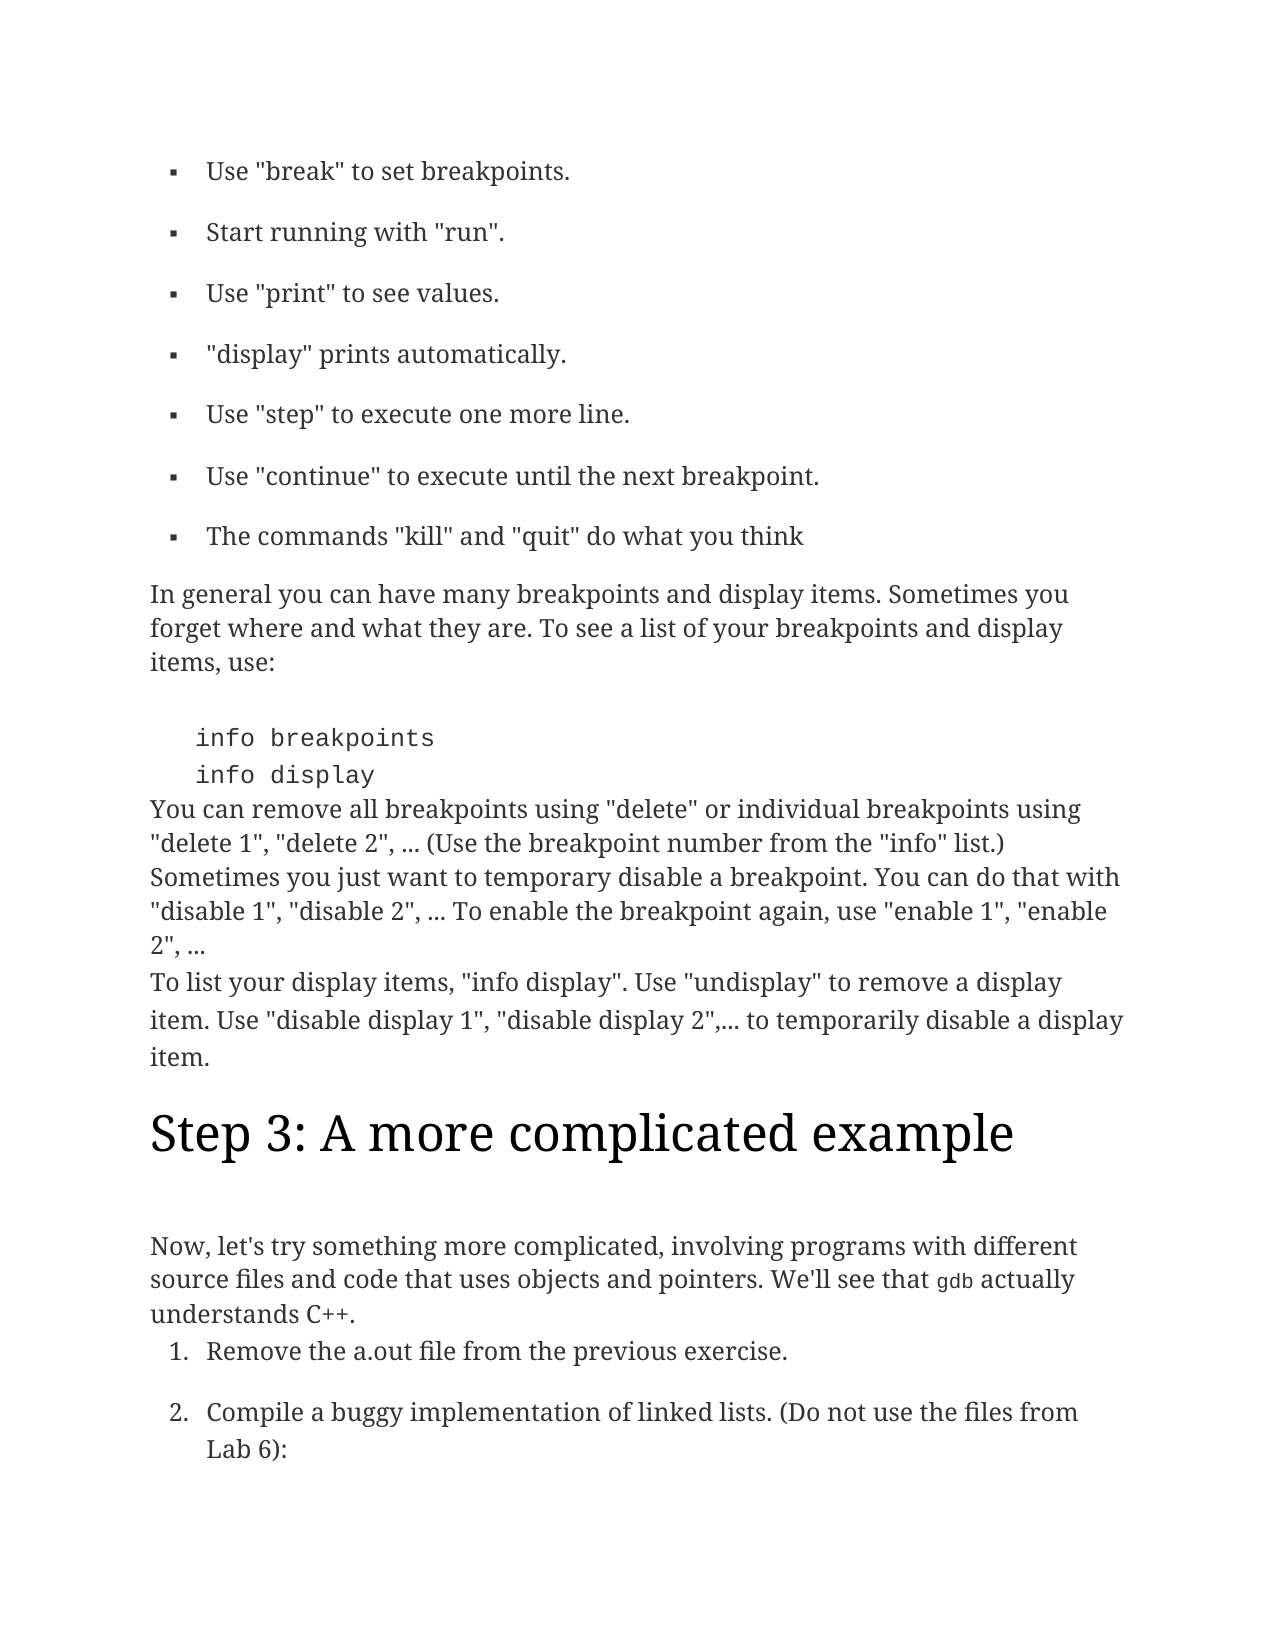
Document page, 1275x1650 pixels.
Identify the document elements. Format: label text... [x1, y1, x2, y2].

list The commands "kill" and "quit" do what you think [169, 516, 1125, 553]
text Now, let's try something more complicated, involving programs with different source files and code that uses objects and pointers. We'll see that gdb actually understands C++. [355, 1228, 1125, 1330]
list Use "step" to execute one more line. [169, 394, 1125, 431]
text info breakpoints [150, 716, 1125, 754]
text You can remove all breakpoints using "delete" or individual breakpoints using "delete 1", "delete 2", ... (Use the breakpoint number from the "info" list.) Sometimes you just want to temporary disable a breakpoint. You can do that with "disable 1", "disable 2", ... To enable the breakpoint again, use "enable 1", "enable 2", ... [150, 791, 1125, 962]
list Use "continue" to execute until the next breakpoint. [169, 455, 1125, 492]
list "display" prints automatically. [169, 333, 1125, 370]
text info display [150, 754, 1125, 791]
list Start running with "run". [169, 211, 1125, 248]
text In general you can have many breakpoints and display items. Sometimes you forget where and what they are. To see a list of your breakpoints and display items, use: [276, 577, 1125, 679]
text Step 3: A more complicated example [150, 1097, 1125, 1166]
text To list your display items, "info display". Use "undisplay" to remove a display item. Use "disable display 1", "disable display 2",... to temporarily disable a display item. [150, 962, 1125, 1074]
list Compile a buggy implementation of linked lists. (Do not use the files from Lab 6): [169, 1391, 1125, 1466]
list Use "break" to set breakpoints. [169, 150, 1125, 187]
list Use "print" to see values. [169, 272, 1125, 309]
list Remove the a.out file from the previous exercise. [169, 1330, 1125, 1368]
